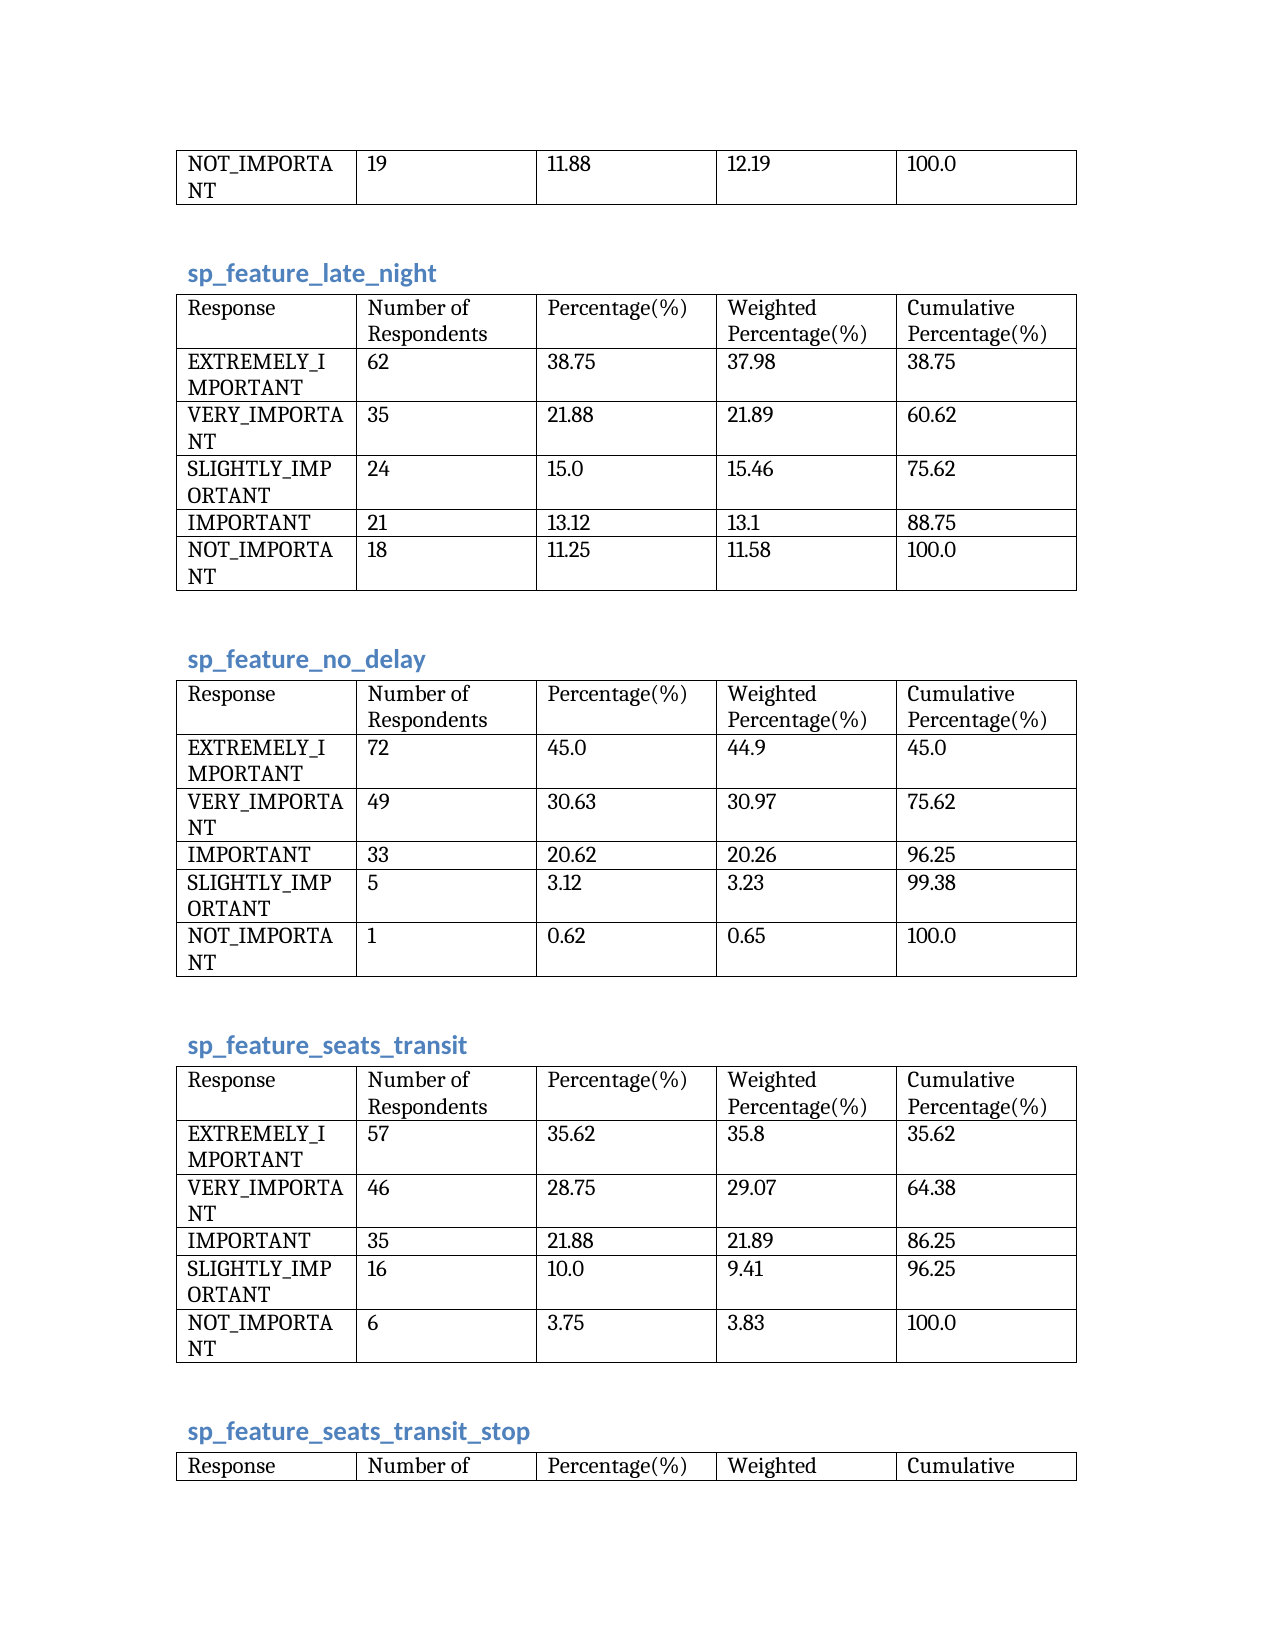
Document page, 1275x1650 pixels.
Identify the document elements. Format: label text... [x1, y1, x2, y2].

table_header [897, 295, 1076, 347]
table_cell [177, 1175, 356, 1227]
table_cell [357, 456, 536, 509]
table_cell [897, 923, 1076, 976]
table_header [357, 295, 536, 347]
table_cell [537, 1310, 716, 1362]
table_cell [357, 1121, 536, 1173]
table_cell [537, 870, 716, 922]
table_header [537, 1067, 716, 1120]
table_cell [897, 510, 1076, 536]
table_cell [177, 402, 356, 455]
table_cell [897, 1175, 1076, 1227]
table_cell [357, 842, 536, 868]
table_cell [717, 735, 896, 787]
subtitle sp_feature_no_delay [187, 642, 1087, 675]
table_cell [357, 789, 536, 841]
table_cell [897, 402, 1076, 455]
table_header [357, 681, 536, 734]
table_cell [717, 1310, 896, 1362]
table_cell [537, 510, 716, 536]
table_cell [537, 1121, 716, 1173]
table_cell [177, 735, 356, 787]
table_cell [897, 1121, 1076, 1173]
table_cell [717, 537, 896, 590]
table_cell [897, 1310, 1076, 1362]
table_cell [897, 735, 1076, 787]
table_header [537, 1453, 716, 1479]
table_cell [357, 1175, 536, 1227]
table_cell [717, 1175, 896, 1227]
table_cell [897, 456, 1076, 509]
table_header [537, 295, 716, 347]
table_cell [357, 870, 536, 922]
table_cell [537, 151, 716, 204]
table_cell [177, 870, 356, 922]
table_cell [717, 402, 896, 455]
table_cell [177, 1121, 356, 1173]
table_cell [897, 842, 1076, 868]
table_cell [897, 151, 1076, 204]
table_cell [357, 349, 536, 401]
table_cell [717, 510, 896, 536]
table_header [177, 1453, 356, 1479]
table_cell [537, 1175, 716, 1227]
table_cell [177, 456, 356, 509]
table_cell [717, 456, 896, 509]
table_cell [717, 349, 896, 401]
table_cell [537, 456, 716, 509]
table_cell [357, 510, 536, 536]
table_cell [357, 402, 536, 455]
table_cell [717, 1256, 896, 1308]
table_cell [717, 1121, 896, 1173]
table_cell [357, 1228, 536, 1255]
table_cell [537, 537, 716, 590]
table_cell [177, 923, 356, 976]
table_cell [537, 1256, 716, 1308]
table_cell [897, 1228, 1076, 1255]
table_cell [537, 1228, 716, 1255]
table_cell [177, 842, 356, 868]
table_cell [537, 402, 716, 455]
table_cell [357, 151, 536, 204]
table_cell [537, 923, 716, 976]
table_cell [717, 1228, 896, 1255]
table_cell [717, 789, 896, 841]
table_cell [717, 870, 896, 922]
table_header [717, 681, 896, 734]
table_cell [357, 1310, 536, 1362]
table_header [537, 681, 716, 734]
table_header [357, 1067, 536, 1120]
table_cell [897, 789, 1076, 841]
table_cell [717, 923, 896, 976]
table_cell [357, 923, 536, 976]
subtitle sp_feature_seats_transit [187, 1028, 1087, 1061]
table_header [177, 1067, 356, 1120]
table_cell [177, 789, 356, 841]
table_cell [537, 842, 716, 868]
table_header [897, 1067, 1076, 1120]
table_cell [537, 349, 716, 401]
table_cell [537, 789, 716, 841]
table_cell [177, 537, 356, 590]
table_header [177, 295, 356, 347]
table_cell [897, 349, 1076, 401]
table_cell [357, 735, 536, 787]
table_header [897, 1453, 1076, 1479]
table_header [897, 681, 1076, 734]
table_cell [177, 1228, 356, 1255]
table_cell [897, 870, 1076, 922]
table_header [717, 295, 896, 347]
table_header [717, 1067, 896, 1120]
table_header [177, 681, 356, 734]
subtitle sp_feature_seats_transit_stop [187, 1414, 1087, 1447]
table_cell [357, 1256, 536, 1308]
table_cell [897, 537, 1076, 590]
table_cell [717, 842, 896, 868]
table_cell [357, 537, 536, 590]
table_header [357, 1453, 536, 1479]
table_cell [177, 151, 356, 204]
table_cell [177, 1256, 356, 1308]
subtitle sp_feature_late_night [187, 256, 1087, 289]
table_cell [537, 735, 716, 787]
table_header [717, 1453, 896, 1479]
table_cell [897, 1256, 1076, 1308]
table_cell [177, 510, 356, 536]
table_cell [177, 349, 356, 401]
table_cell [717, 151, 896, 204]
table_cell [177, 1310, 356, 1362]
